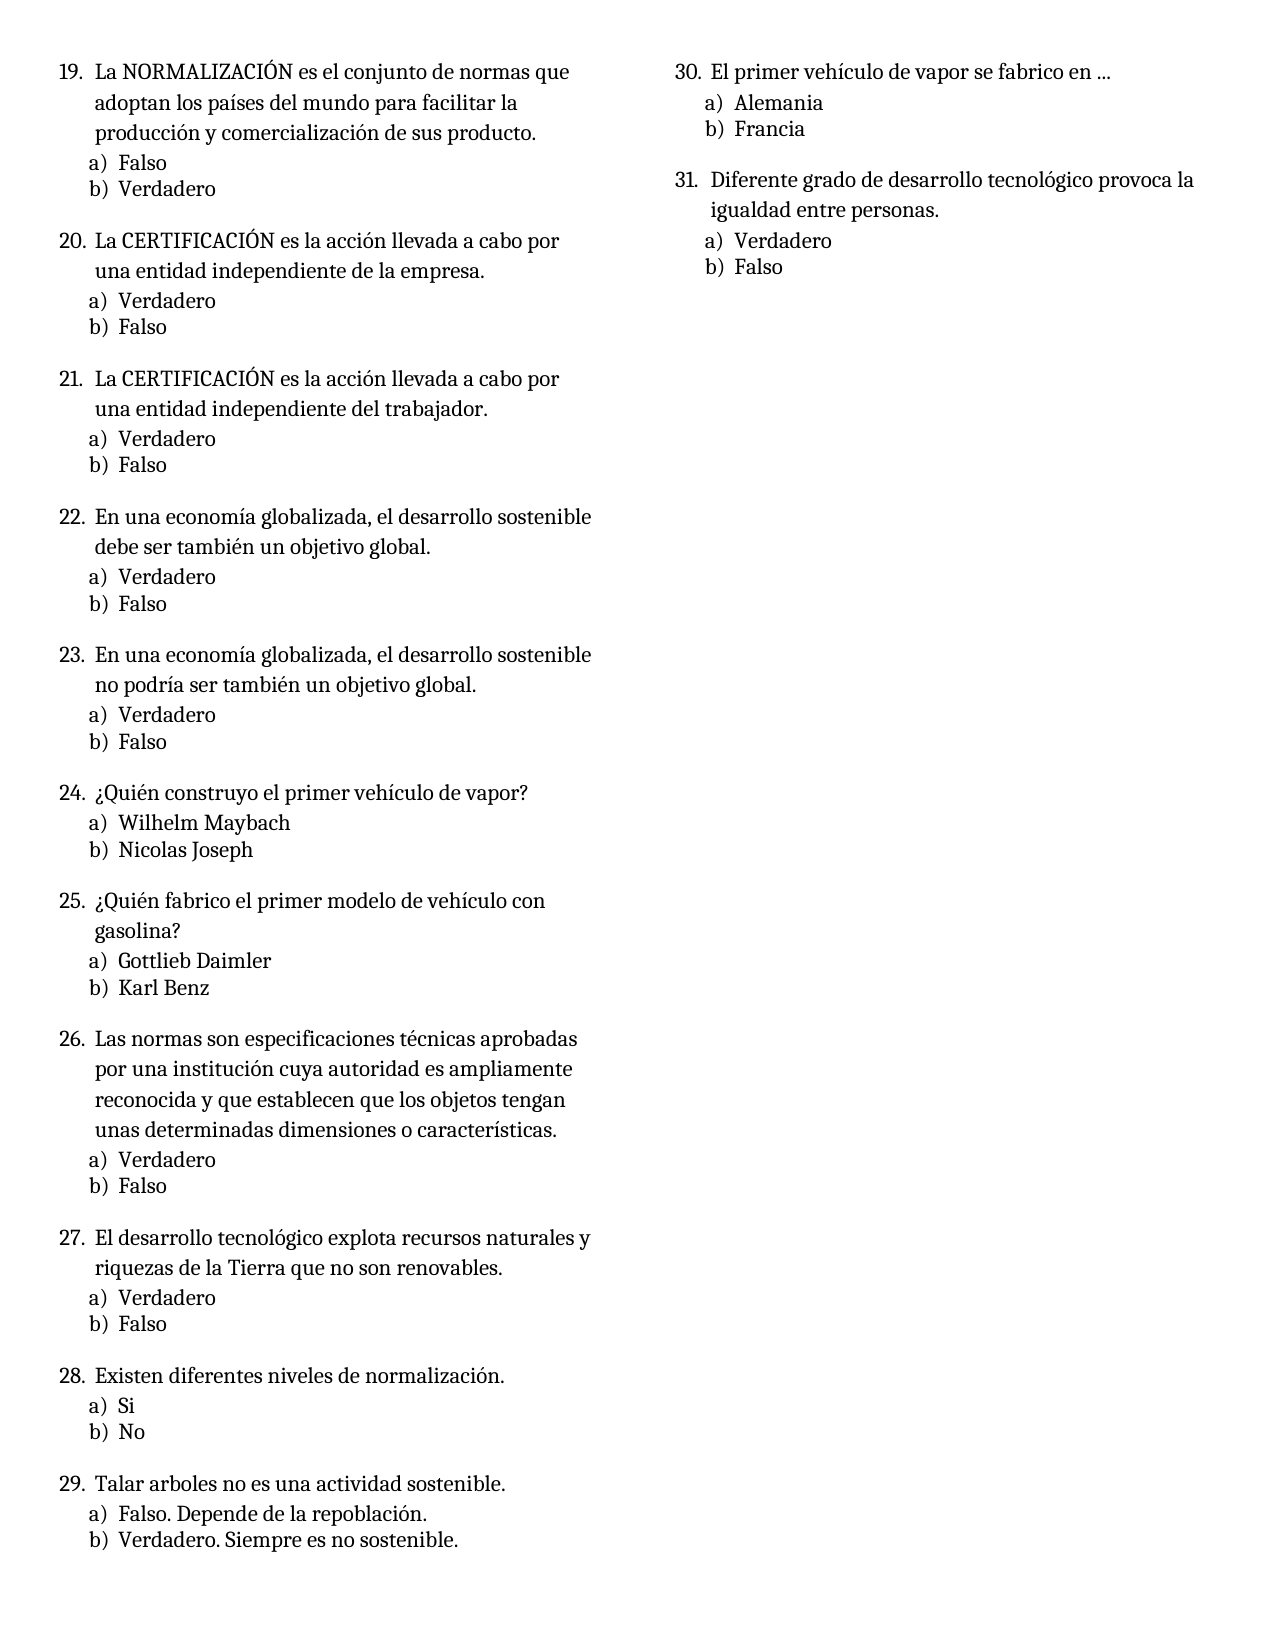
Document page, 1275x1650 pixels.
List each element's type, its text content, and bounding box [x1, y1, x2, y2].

list El desarrollo tecnológico explota recursos naturales y riquezas de la Tierra que no son renovables. [59, 1224, 600, 1281]
list Las normas son especificaciones técnicas aprobadas por una institución cuya autoridad es ampliamente reconocida y que establecen que los objetos tengan unas determinadas dimensiones o características. [59, 1026, 600, 1143]
list La CERTIFICACIÓN es la acción llevada a cabo por una entidad independiente del trabajador. [59, 366, 600, 422]
text b) No [89, 1419, 600, 1446]
text a) Verdadero [704, 227, 1216, 254]
list La NORMALIZACIÓN es el conjunto de normas que adoptan los países del mundo para facilitar la producción y comercialización de sus producto. [59, 59, 600, 146]
text b) Falso [89, 314, 600, 341]
list Diferente grado de desarrollo tecnológico provoca la igualdad entre personas. [675, 167, 1216, 223]
text a) Si [89, 1393, 600, 1419]
text a) Gottlieb Daimler [89, 948, 600, 974]
list ¿Quién fabrico el primer modelo de vehículo con gasolina? [59, 888, 600, 944]
text b) Francia [704, 116, 1216, 142]
text a) Verdadero [89, 1285, 600, 1311]
text a) Falso [89, 150, 600, 176]
text a) Falso. Depende de la repoblación. [89, 1501, 600, 1527]
text b) Falso [89, 1311, 600, 1338]
list En una economía globalizada, el desarrollo sostenible no podría ser también un objetivo global. [59, 642, 600, 698]
list En una economía globalizada, el desarrollo sostenible debe ser también un objetivo global. [59, 504, 600, 560]
text b) Falso [704, 254, 1216, 280]
text a) Verdadero [89, 702, 600, 728]
text b) Falso [89, 728, 600, 755]
text b) Nicolas Joseph [89, 836, 600, 863]
text a) Verdadero [89, 1147, 600, 1173]
text a) Verdadero [89, 288, 600, 314]
text a) Verdadero [89, 564, 600, 590]
list Talar arboles no es una actividad sostenible. [59, 1471, 600, 1497]
text a) Wilhelm Maybach [89, 810, 600, 836]
list La CERTIFICACIÓN es la acción llevada a cabo por una entidad independiente de la empresa. [59, 227, 600, 284]
list Existen diferentes niveles de normalización. [59, 1363, 600, 1389]
text b) Verdadero [89, 176, 600, 202]
text b) Falso [89, 1173, 600, 1199]
text a) Verdadero [89, 426, 600, 452]
list ¿Quién construyo el primer vehículo de vapor? [59, 780, 600, 806]
text b) Verdadero. Siempre es no sostenible. [89, 1527, 600, 1553]
text b) Falso [89, 452, 600, 479]
text a) Alemania [704, 89, 1216, 116]
list El primer vehículo de vapor se fabrico en ... [675, 59, 1216, 85]
text b) Karl Benz [89, 974, 600, 1001]
text b) Falso [89, 590, 600, 617]
